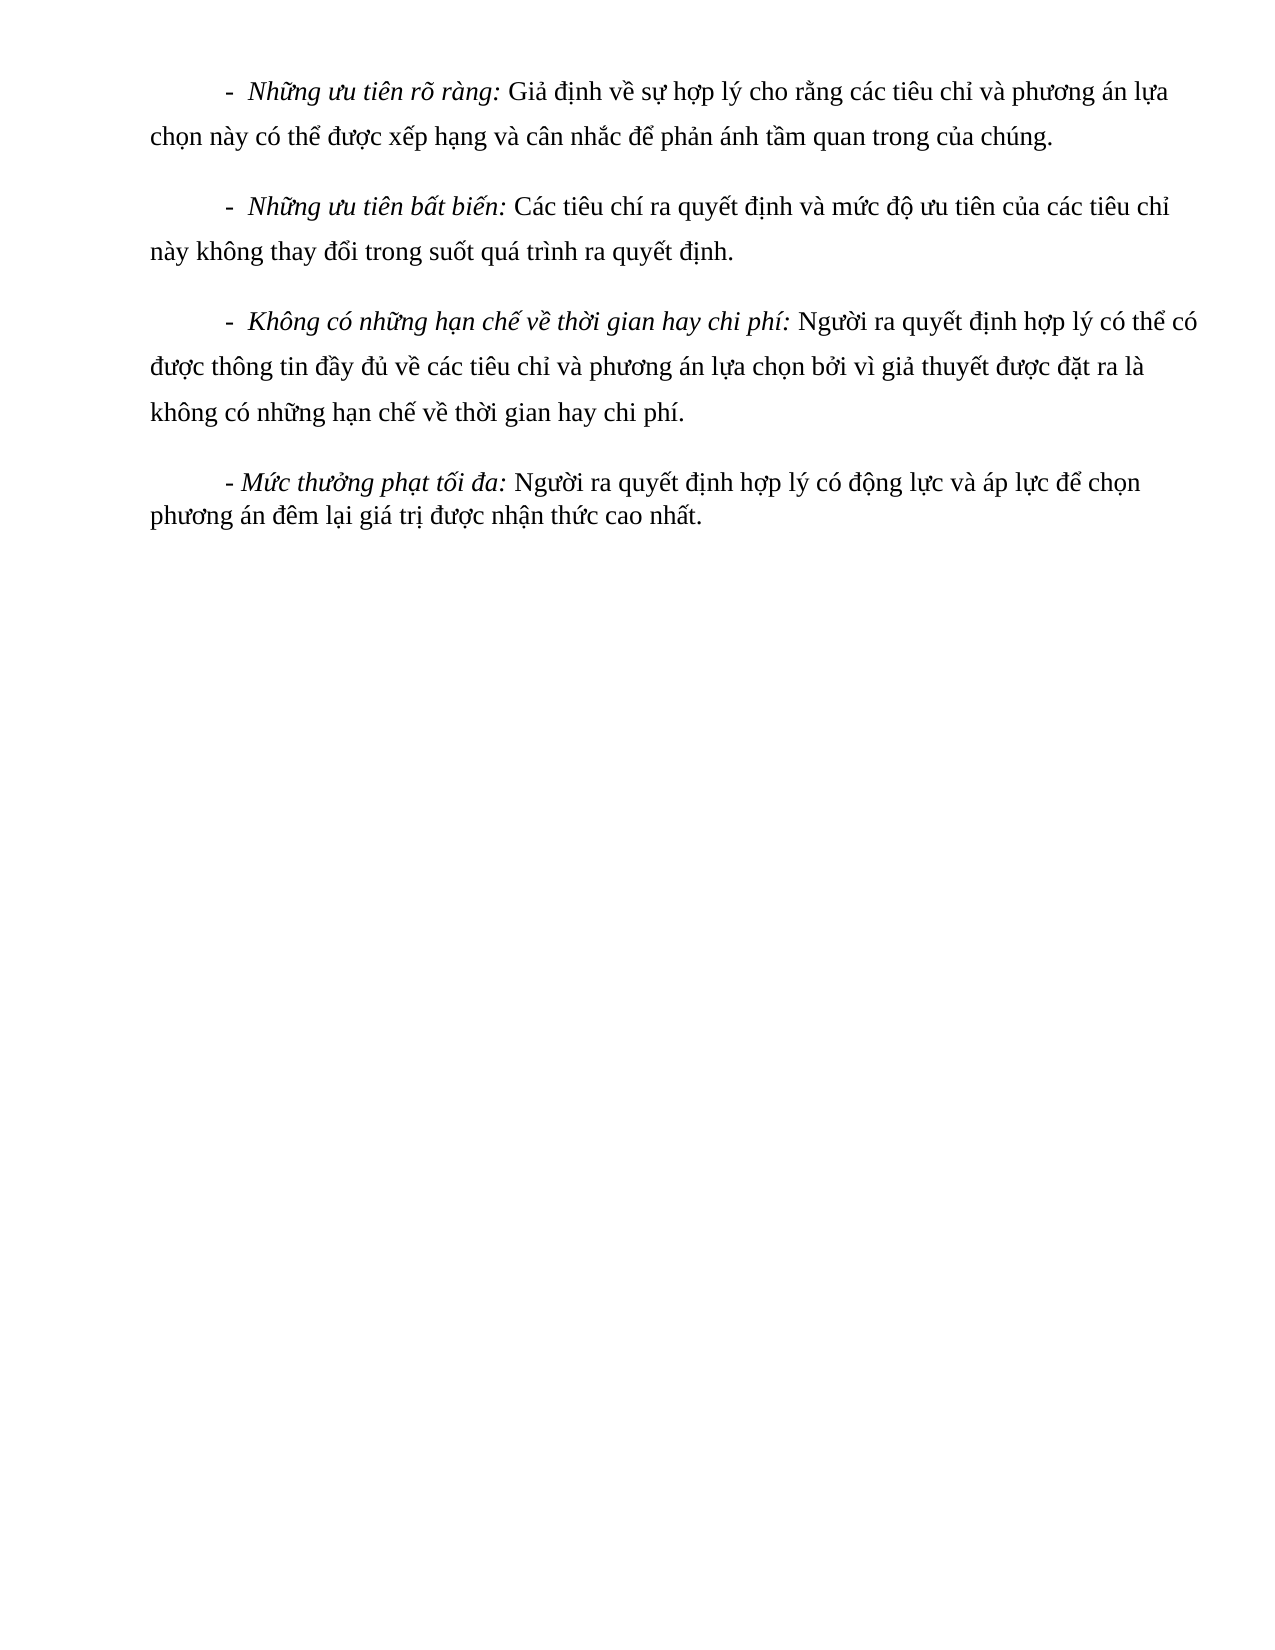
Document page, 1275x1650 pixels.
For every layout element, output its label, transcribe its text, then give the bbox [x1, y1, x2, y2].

text - Mức thưởng phạt tối đa: Người ra quyết định hợp lý có động lực và áp lực để chọn phương án đêm lại giá trị được nhận thức cao nhất. [150, 466, 1200, 530]
text - Những ưu tiên bất biến: Các tiêu chí ra quyết định và mức độ ưu tiên của các tiêu chỉ này không thay đổi trong suốt quá trình ra quyết định. [150, 190, 1200, 266]
text - Những ưu tiên rõ ràng: Giả định về sự hợp lý cho rằng các tiêu chỉ và phương án lựa chọn này có thể được xếp hạng và cân nhắc để phản ánh tầm quan trong của chúng. [150, 75, 1200, 151]
text - Không có những hạn chế về thời gian hay chi phí: Người ra quyết định hợp lý có thể có được thông tin đầy đủ về các tiêu chỉ và phương án lựa chọn bởi vì giả thuyết được đặt ra là không có những hạn chế về thời gian hay chi phí. [150, 305, 1200, 427]
